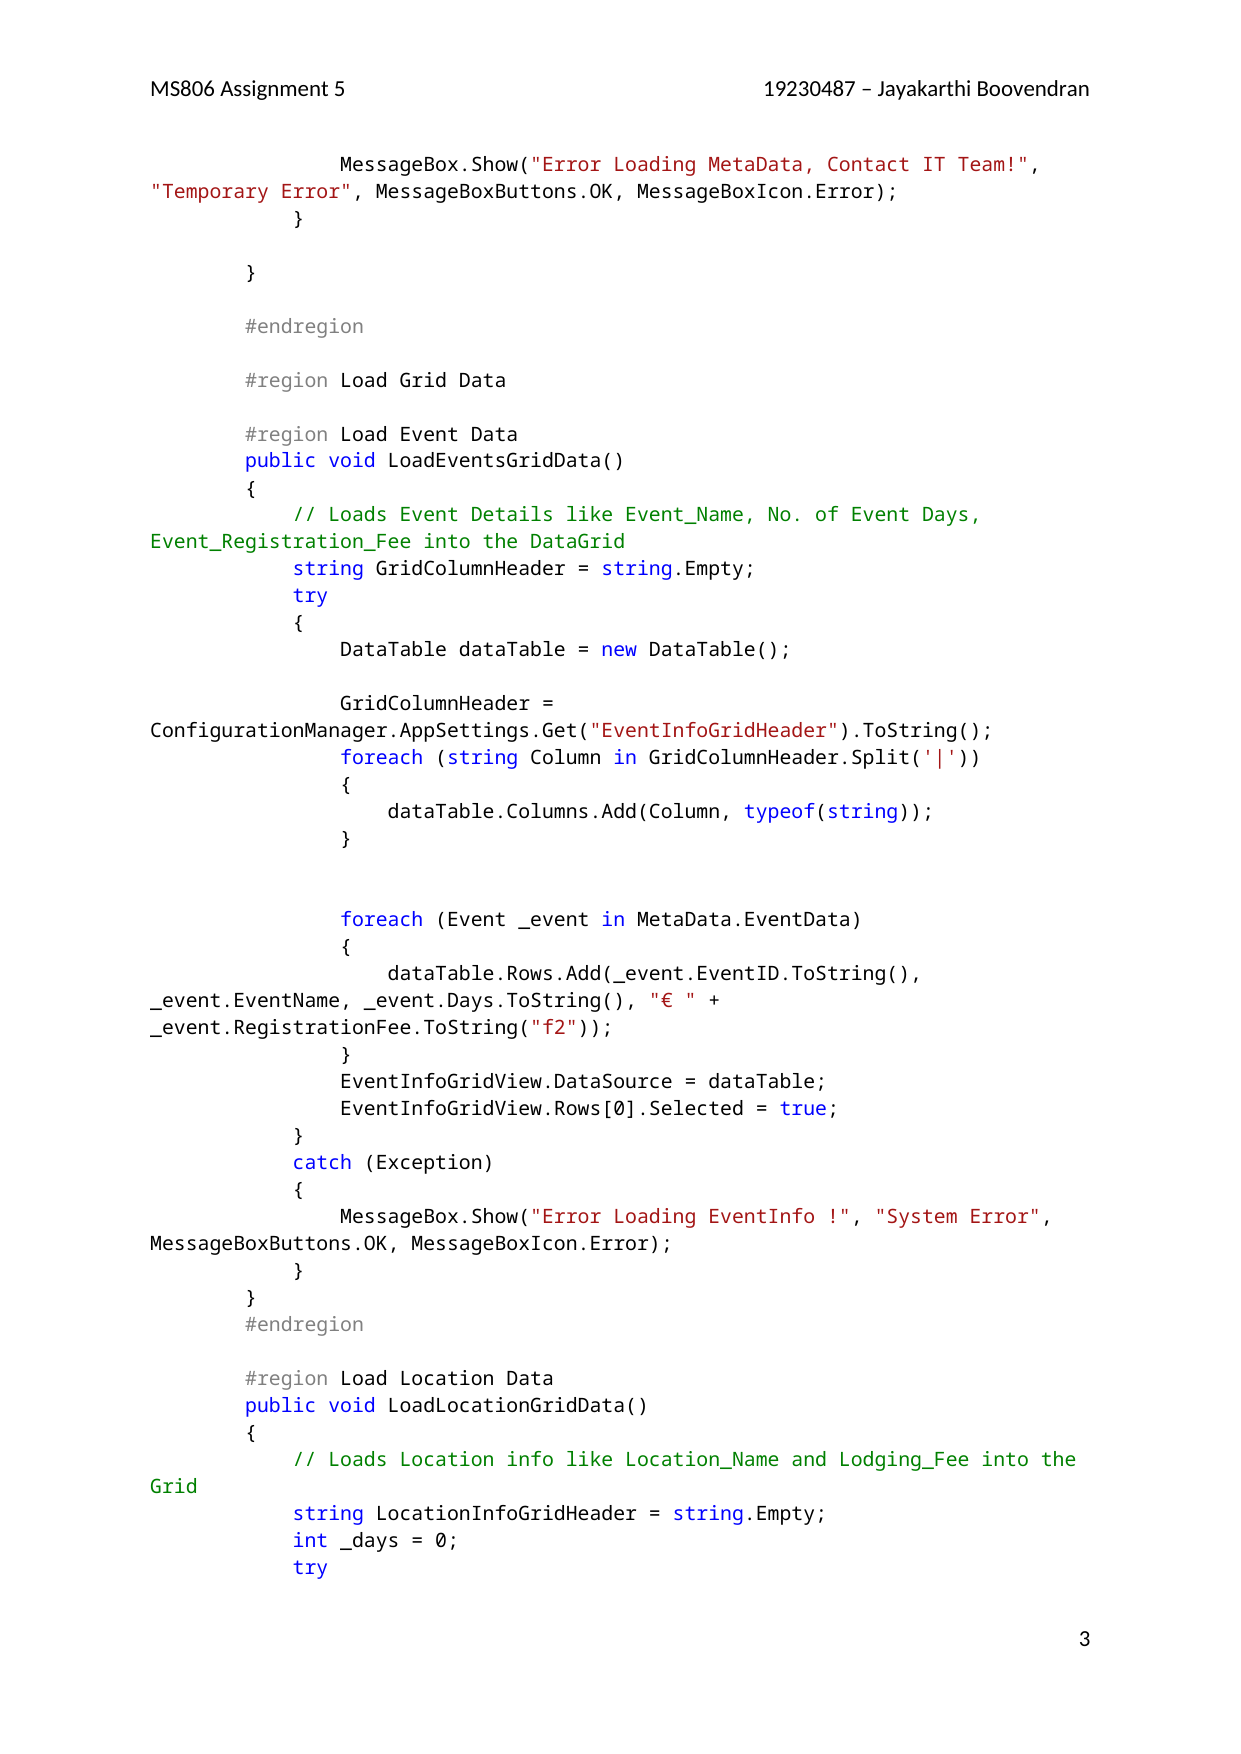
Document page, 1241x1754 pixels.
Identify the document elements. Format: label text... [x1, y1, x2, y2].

text #region Load Location Data [150, 1364, 1090, 1391]
text } [150, 1283, 1090, 1310]
text { [150, 609, 1090, 636]
text } [150, 1256, 1090, 1283]
text { [150, 474, 1090, 501]
text foreach (string Column in GridColumnHeader.Split('|')) [150, 743, 1090, 771]
text EventInfoGridView.Rows[0].Selected = true; [150, 1094, 1090, 1121]
text { [150, 1175, 1090, 1202]
text try [150, 1553, 1090, 1580]
text catch (Exception) [150, 1148, 1090, 1175]
text MessageBox.Show("Error Loading EventInfo !", "System Error", MessageBoxButtons.OK, MessageBoxIcon.Error); [150, 1202, 1090, 1256]
text } [150, 1121, 1090, 1148]
text foreach (Event _event in MetaData.EventData) [150, 905, 1090, 932]
text int _days = 0; [150, 1526, 1090, 1553]
text string GridColumnHeader = string.Empty; [150, 555, 1090, 582]
text GridColumnHeader = ConfigurationManager.AppSettings.Get("EventInfoGridHeader").ToString(); [150, 689, 1090, 743]
text #region Load Event Data [150, 420, 1090, 447]
text MessageBox.Show("Error Loading MetaData, Contact IT Team!", "Temporary Error", MessageBoxButtons.OK, MessageBoxIcon.Error); [150, 150, 1090, 204]
text { [150, 932, 1090, 959]
text { [150, 1418, 1090, 1445]
text EventInfoGridView.DataSource = dataTable; [150, 1067, 1090, 1094]
text #region Load Grid Data [150, 366, 1090, 393]
text #endregion [150, 312, 1090, 339]
text dataTable.Columns.Add(Column, typeof(string)); [150, 797, 1090, 824]
text try [150, 582, 1090, 609]
text public void LoadEventsGridData() [150, 447, 1090, 474]
text { [150, 771, 1090, 797]
text } [150, 824, 1090, 851]
text } [150, 1040, 1090, 1067]
text public void LoadLocationGridData() [150, 1391, 1090, 1418]
text string LocationInfoGridHeader = string.Empty; [150, 1499, 1090, 1526]
text #endregion [150, 1310, 1090, 1337]
text // Loads Event Details like Event_Name, No. of Event Days, Event_Registration_Fee into the DataGrid [150, 501, 1090, 555]
text DataTable dataTable = new DataTable(); [150, 636, 1090, 663]
text dataTable.Rows.Add(_event.EventID.ToString(), _event.EventName, _event.Days.ToString(), "€ " + _event.RegistrationFee.ToString("f2")); [150, 959, 1090, 1040]
text } [150, 204, 1090, 231]
text // Loads Location info like Location_Name and Lodging_Fee into the Grid [150, 1445, 1090, 1499]
text } [150, 258, 1090, 285]
